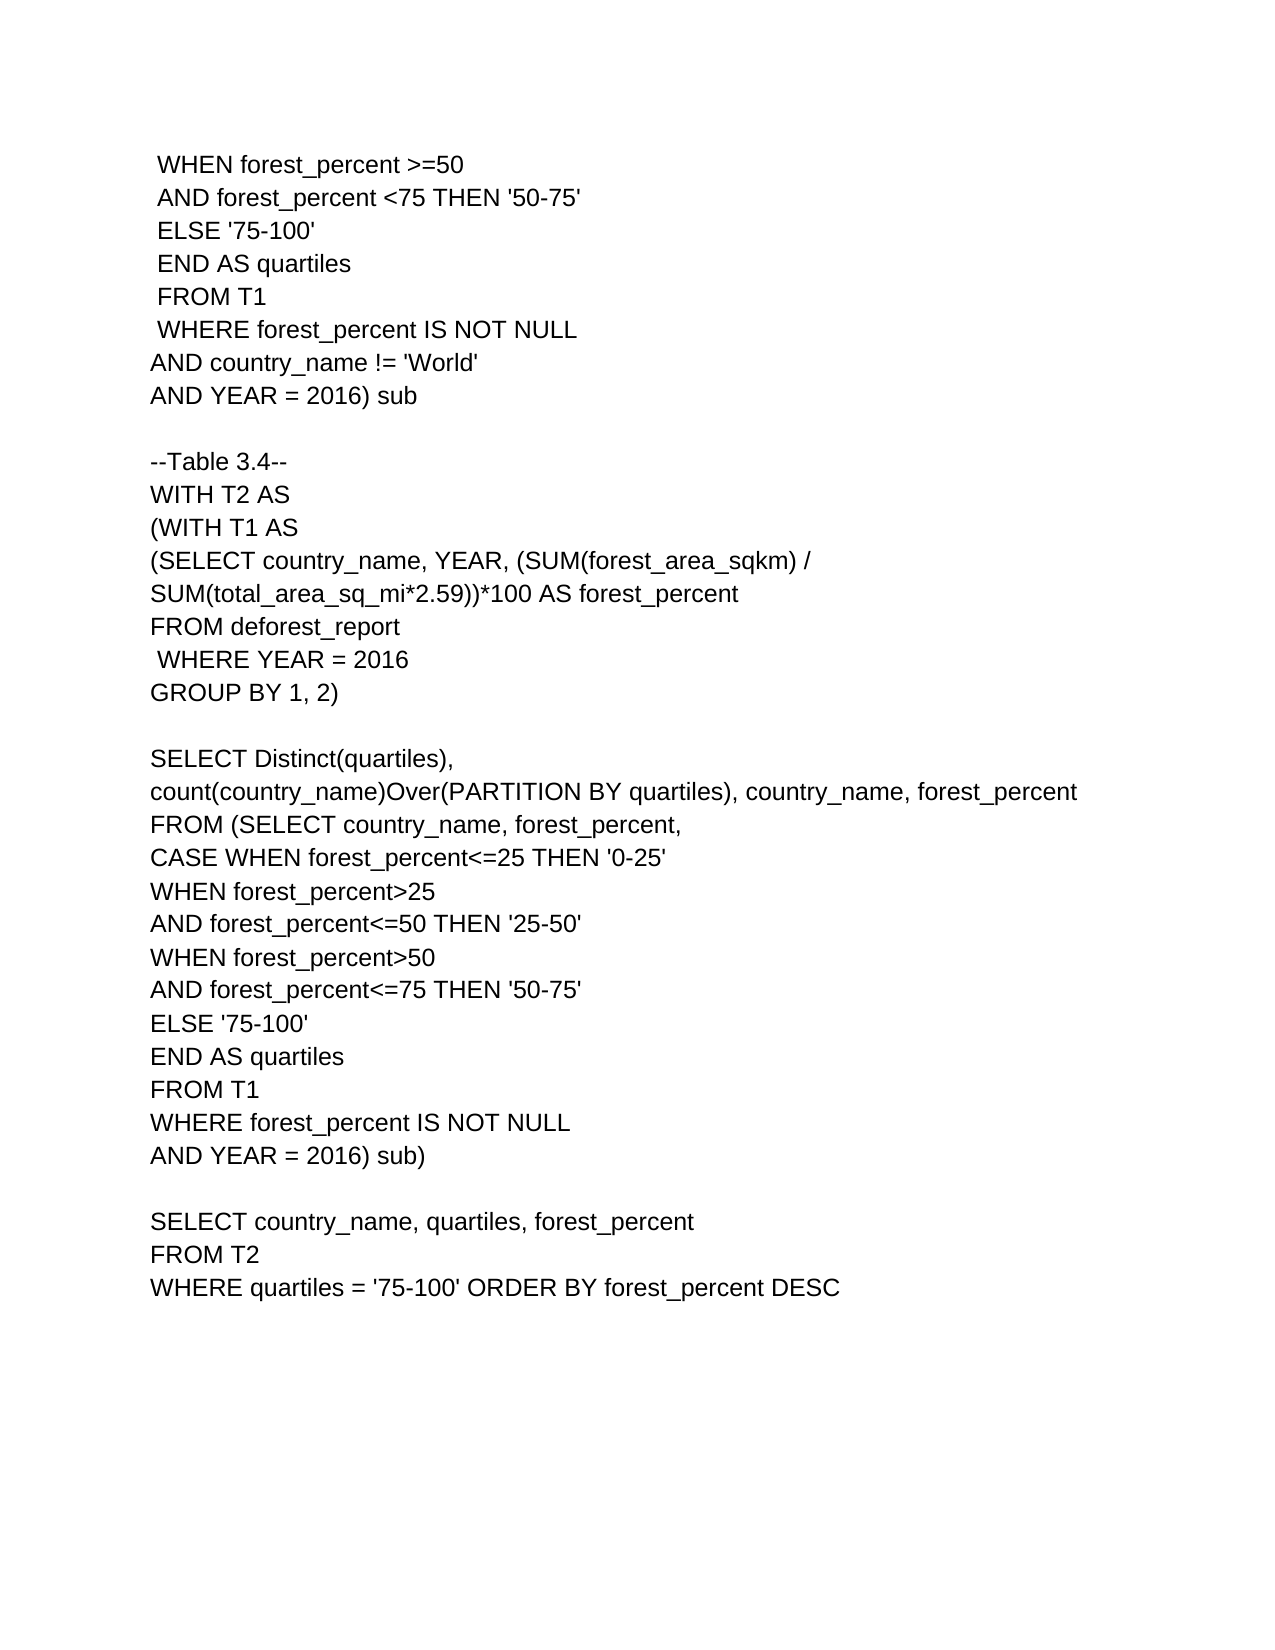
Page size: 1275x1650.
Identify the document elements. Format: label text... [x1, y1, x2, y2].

text WHERE forest_percent IS NOT NULL [150, 315, 1125, 344]
text ELSE '75-100' [150, 216, 1125, 245]
text ELSE '75-100' [150, 1008, 1125, 1037]
text WHERE forest_percent IS NOT NULL [150, 1108, 1125, 1136]
text FROM T1 [150, 1074, 1125, 1103]
text FROM T2 [150, 1240, 1125, 1268]
text SELECT country_name, quartiles, forest_percent [150, 1207, 1125, 1235]
text WHERE quartiles = '75-100' ORDER BY forest_percent DESC [150, 1273, 1125, 1301]
text FROM deforest_report [150, 612, 1125, 641]
text AND YEAR = 2016) sub [150, 381, 1125, 410]
text WITH T2 AS [150, 480, 1125, 509]
text WHERE YEAR = 2016 [150, 645, 1125, 674]
text AND YEAR = 2016) sub) [150, 1141, 1125, 1169]
text (SELECT country_name, YEAR, (SUM(forest_area_sqkm) / SUM(total_area_sq_mi*2.59))*100 AS forest_percent [150, 546, 1125, 608]
text GROUP BY 1, 2) [150, 678, 1125, 707]
text WHEN forest_percent>25 [150, 876, 1125, 905]
text WHEN forest_percent >=50 [150, 150, 1125, 179]
text FROM T1 [150, 282, 1125, 311]
text AND forest_percent<=50 THEN '25-50' [150, 909, 1125, 938]
text count(country_name)Over(PARTITION BY quartiles), country_name, forest_percent FROM (SELECT country_name, forest_percent, [150, 777, 1125, 839]
text CASE WHEN forest_percent<=25 THEN '0-25' [150, 843, 1125, 872]
text --Table 3.4-- [150, 447, 1125, 476]
text (WITH T1 AS [150, 513, 1125, 542]
text AND country_name != 'World' [150, 348, 1125, 377]
text AND forest_percent<=75 THEN '50-75' [150, 976, 1125, 1004]
text WHEN forest_percent>50 [150, 942, 1125, 971]
text AND forest_percent <75 THEN '50-75' [150, 183, 1125, 212]
text END AS quartiles [150, 1042, 1125, 1070]
text SELECT Distinct(quartiles), [150, 744, 1125, 773]
text END AS quartiles [150, 249, 1125, 278]
